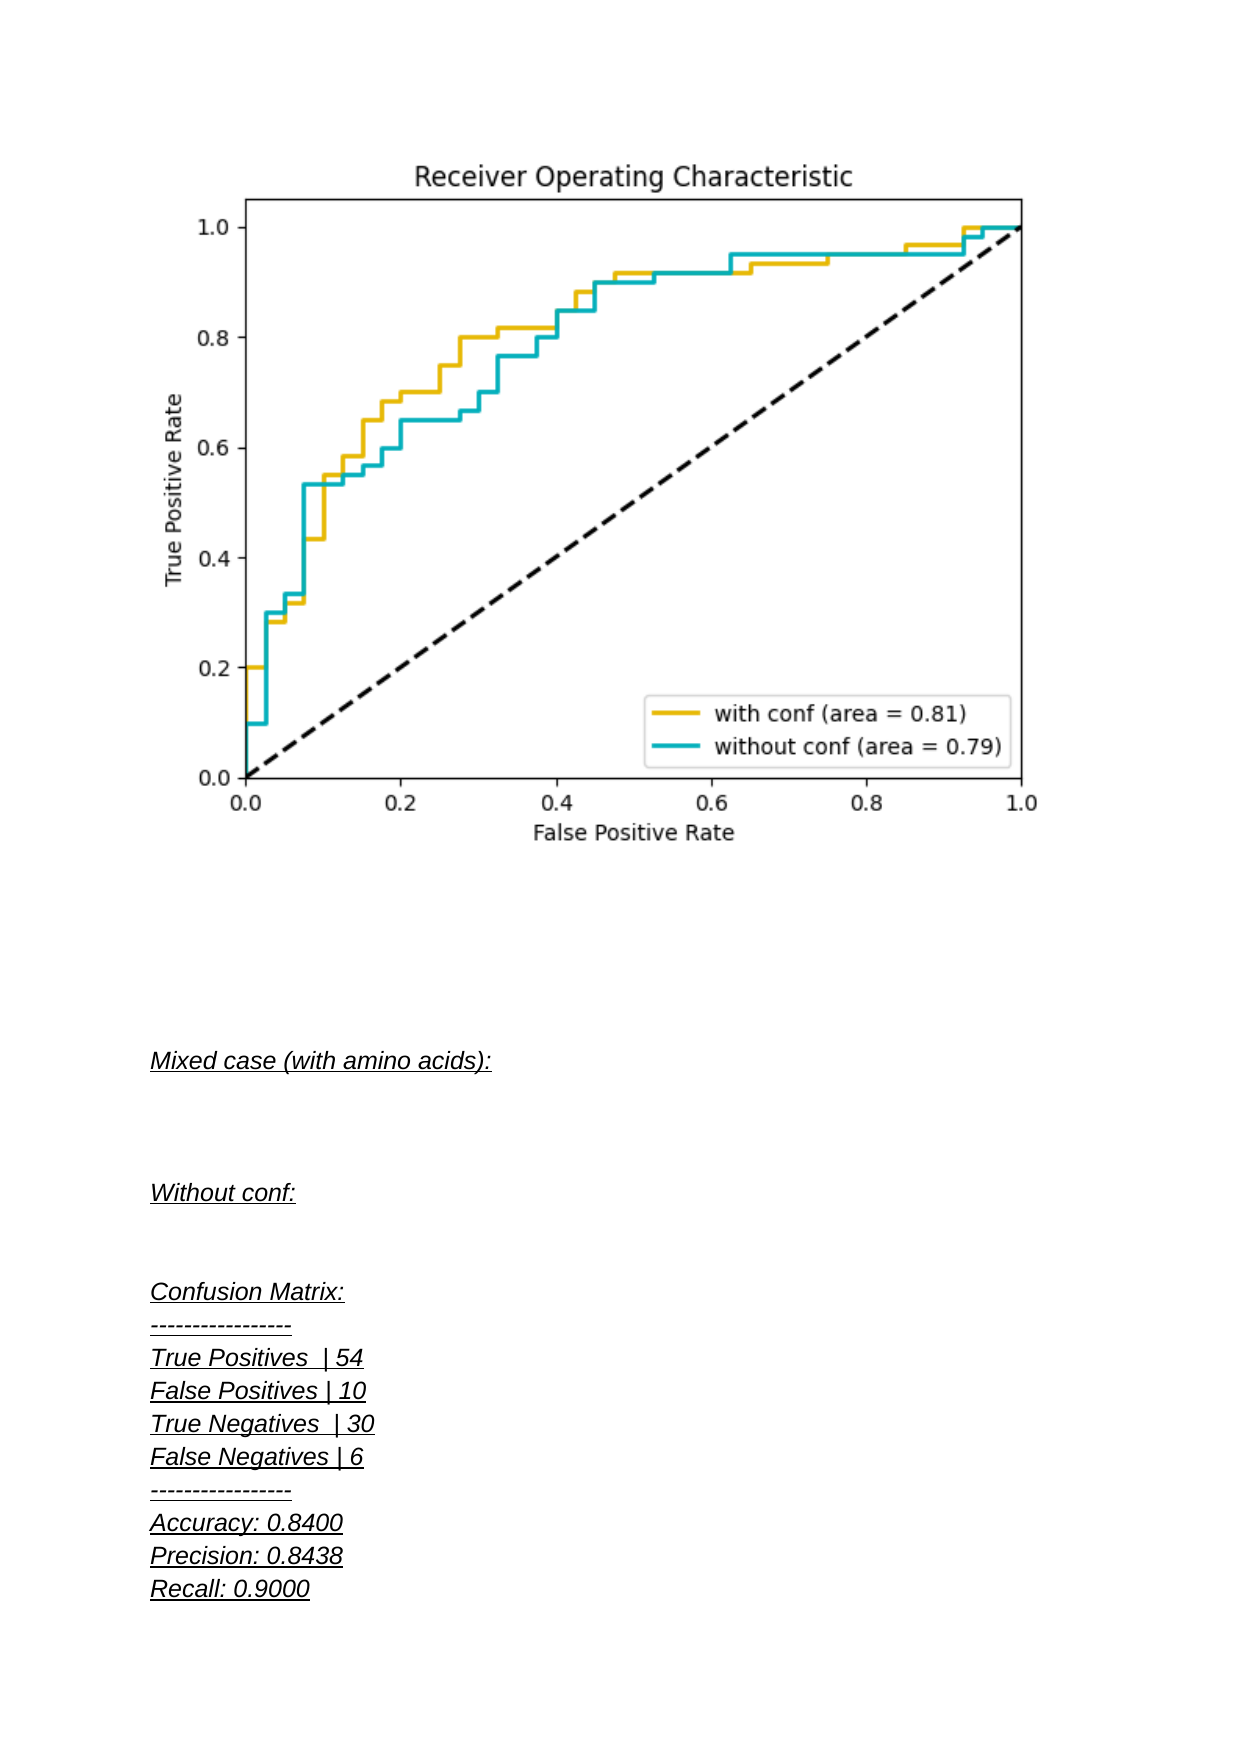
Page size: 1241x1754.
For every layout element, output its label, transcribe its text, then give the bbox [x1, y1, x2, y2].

text ----------------- [150, 1475, 1090, 1504]
text False Negatives | 6 [150, 1442, 1090, 1471]
text True Positives | 54 [150, 1343, 1090, 1372]
text False Positives | 10 [150, 1376, 1090, 1405]
text Without conf: [150, 1178, 1090, 1207]
picture [150, 150, 1054, 861]
text Accuracy: 0.8400 [150, 1508, 1090, 1537]
text Mixed case (with amino acids): [150, 1046, 1090, 1075]
text Recall: 0.9000 [150, 1574, 1090, 1603]
text Precision: 0.8438 [150, 1541, 1090, 1570]
text ----------------- [150, 1310, 1090, 1339]
text Confusion Matrix: [150, 1277, 1090, 1306]
text True Negatives | 30 [150, 1409, 1090, 1438]
